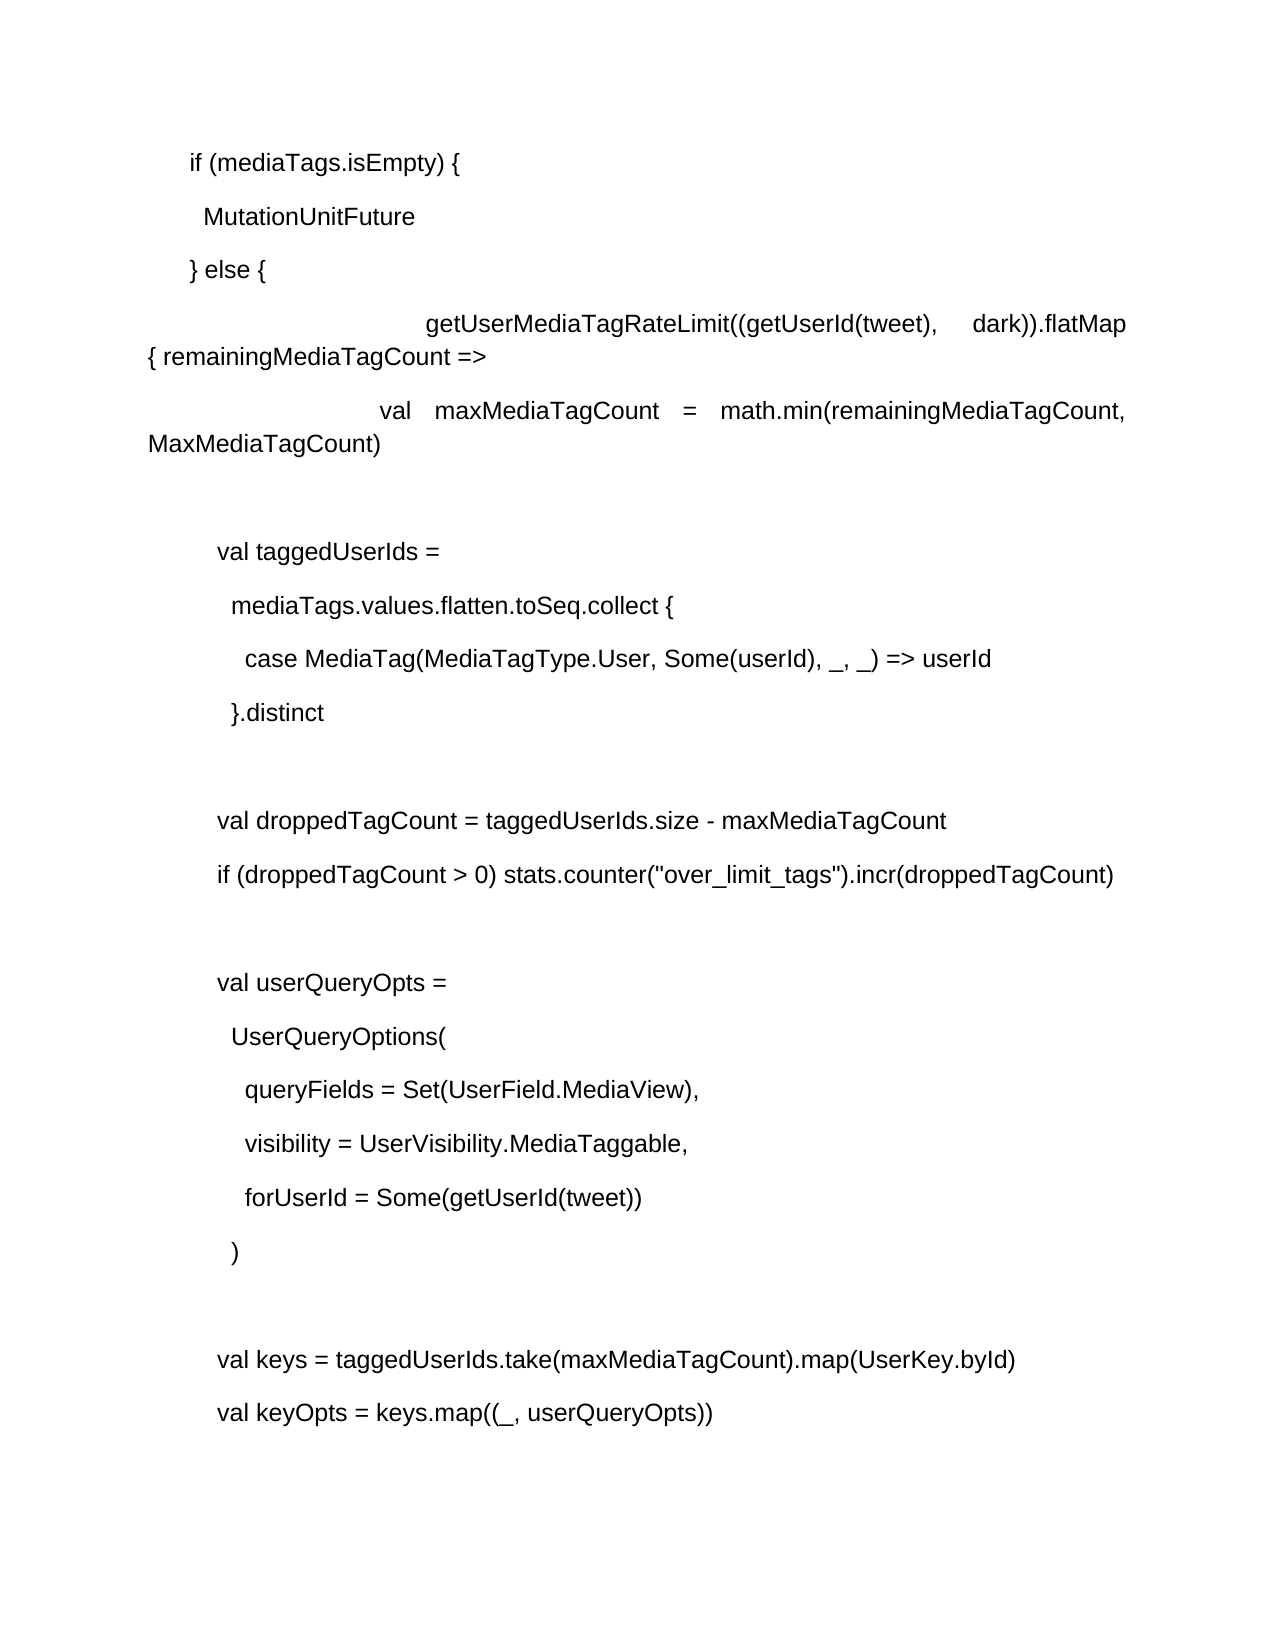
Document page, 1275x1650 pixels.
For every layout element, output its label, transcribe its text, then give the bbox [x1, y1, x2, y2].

text val keys = taggedUserIds.take(maxMediaTagCount).map(UserKey.byId) [148, 1344, 1127, 1373]
text UserQueryOptions( [148, 1021, 1127, 1050]
text ) [148, 1237, 1127, 1266]
text val taggedUserIds = [148, 537, 1127, 566]
text val droppedTagCount = taggedUserIds.size - maxMediaTagCount [148, 806, 1127, 835]
text MutationUnitFuture [148, 201, 1127, 230]
text val maxMediaTagCount = math.min(remainingMediaTagCount, MaxMediaTagCount) [148, 396, 1127, 458]
text case MediaTag(MediaTagType.User, Some(userId), _, _) => userId [148, 644, 1127, 673]
text mediaTags.values.flatten.toSeq.collect { [148, 591, 1127, 619]
text if (mediaTags.isEmpty) { [148, 148, 1127, 176]
text val keyOpts = keys.map((_, userQueryOpts)) [148, 1398, 1127, 1427]
text visibility = UserVisibility.MediaTaggable, [148, 1129, 1127, 1158]
text queryFields = Set(UserField.MediaView), [148, 1075, 1127, 1104]
text } else { [148, 255, 1127, 284]
text forUserId = Some(getUserId(tweet)) [148, 1183, 1127, 1212]
text val userQueryOpts = [148, 968, 1127, 996]
text if (droppedTagCount > 0) stats.counter("over_limit_tags").incr(droppedTagCount) [148, 860, 1127, 889]
text getUserMediaTagRateLimit((getUserId(tweet), dark)).flatMap { remainingMediaTagCount => [148, 309, 1127, 371]
text }.distinct [148, 698, 1127, 727]
